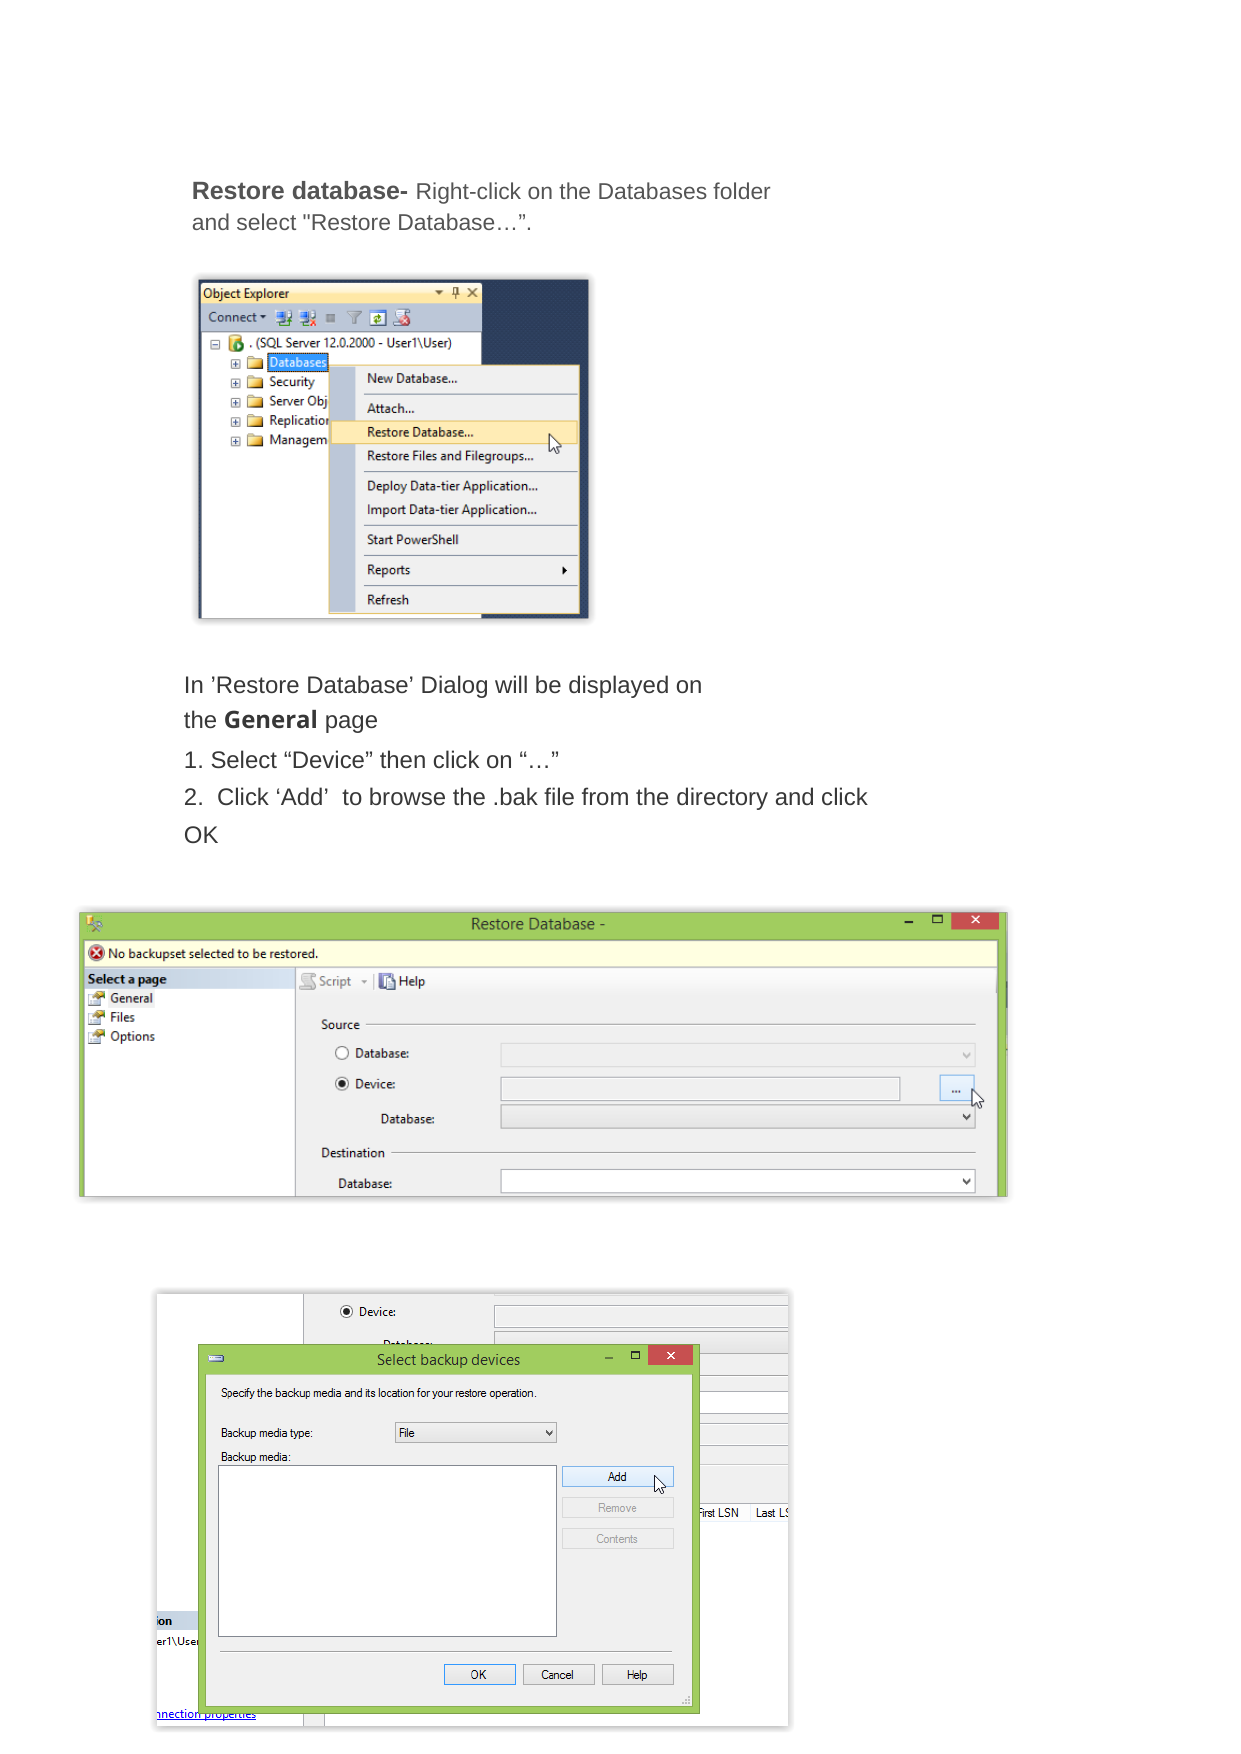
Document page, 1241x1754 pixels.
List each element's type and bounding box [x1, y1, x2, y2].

picture [189, 270, 597, 627]
picture [148, 1286, 795, 1733]
picture [70, 903, 1016, 1205]
